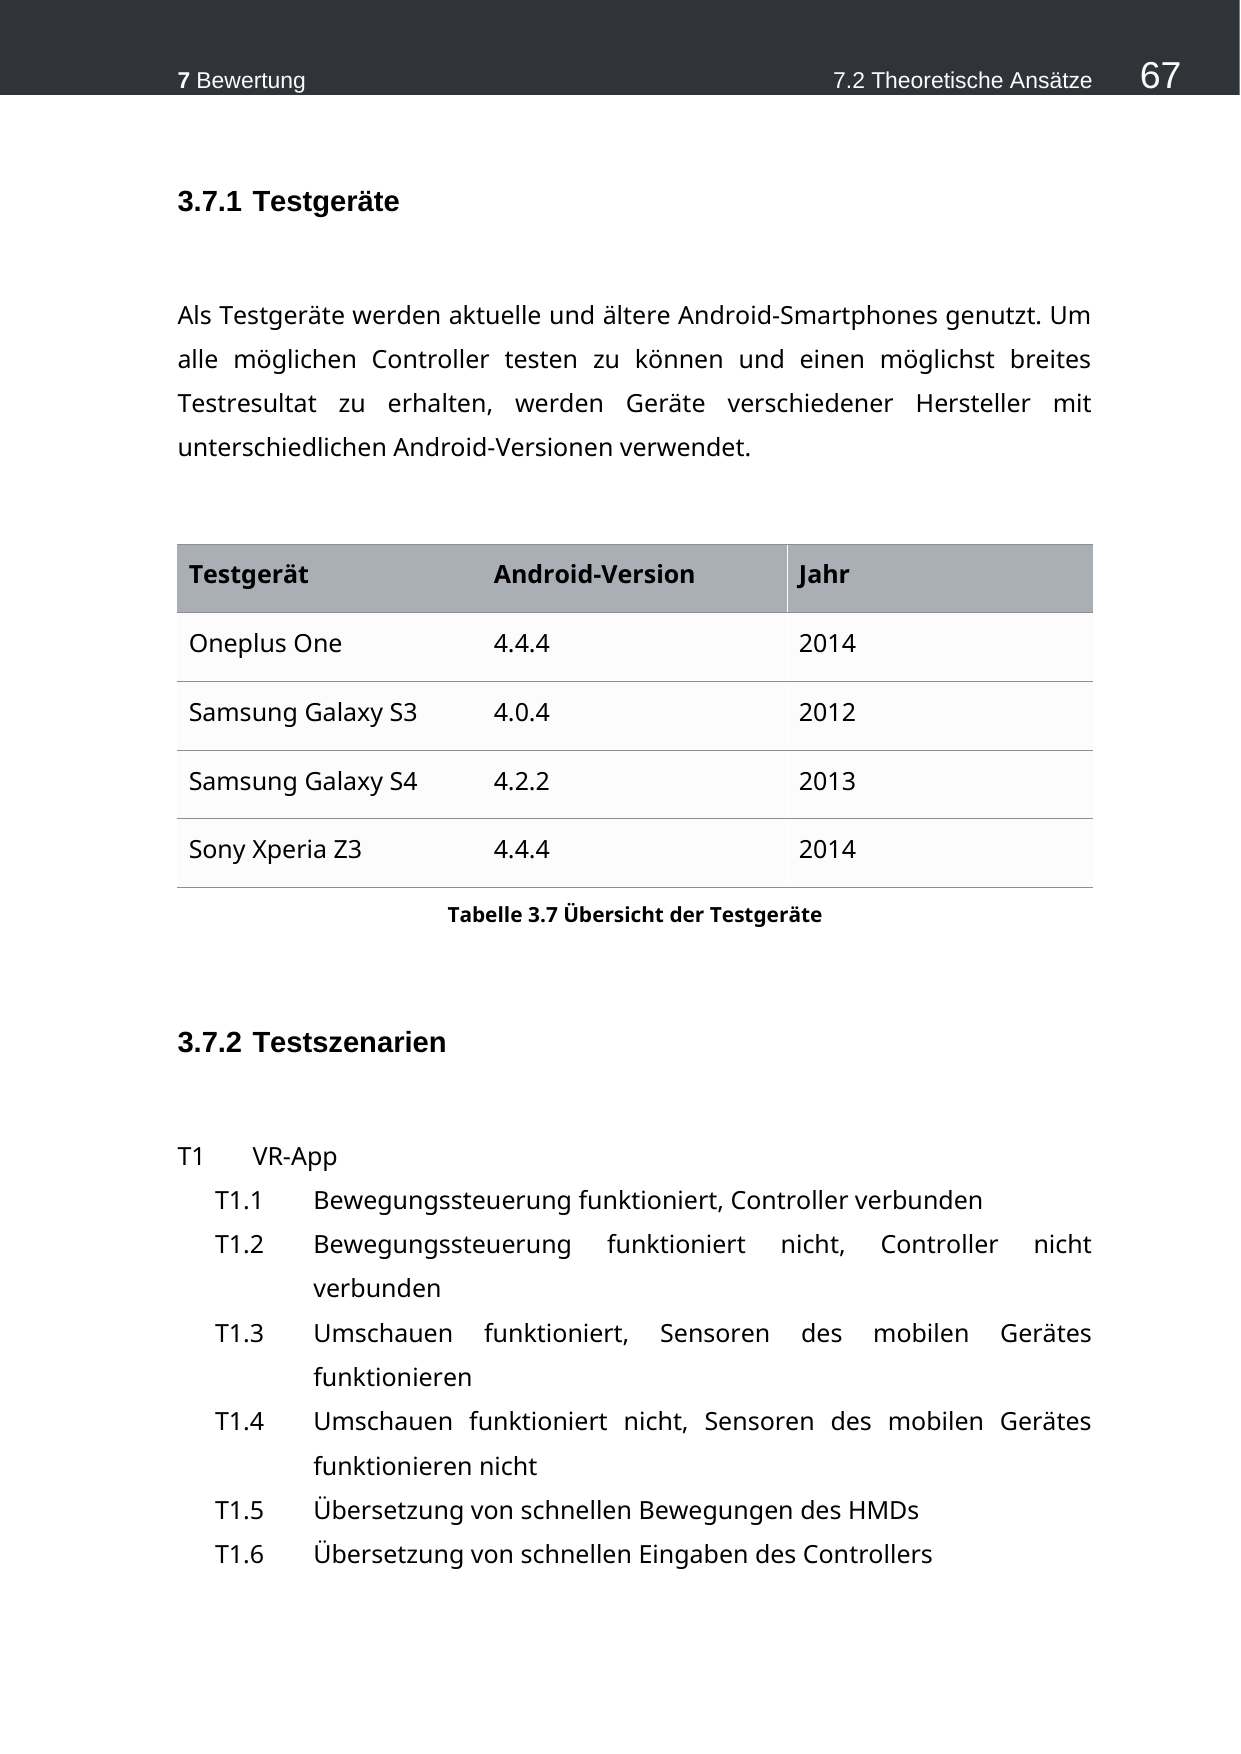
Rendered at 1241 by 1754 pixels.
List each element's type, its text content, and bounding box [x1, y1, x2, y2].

text Als Testgeräte werden aktuelle und ältere Android-Smartphones genutzt. Um alle möglichen Controller testen zu können und einen möglichst breites Testresultat zu erhalten, werden Geräte verschiedener Hersteller mit unterschiedlichen Android-Versionen verwendet. [177, 297, 1092, 464]
table_cell 4.2.2 [482, 751, 787, 818]
table_cell Sony Xperia Z3 [177, 819, 482, 887]
table_header Android-Version [482, 545, 787, 612]
table_cell 2014 [788, 613, 1093, 681]
table_cell 4.4.4 [482, 819, 787, 887]
table_cell 4.0.4 [482, 682, 787, 749]
list Übersetzung von schnellen Eingaben des Controllers [215, 1537, 1092, 1571]
table_cell 2012 [788, 682, 1093, 749]
list VR-App [177, 1138, 1092, 1172]
table_header Jahr [788, 545, 1093, 612]
table_cell 2013 [788, 751, 1093, 818]
table_cell Samsung Galaxy S3 [177, 682, 482, 749]
list Übersetzung von schnellen Bewegungen des HMDs [215, 1492, 1092, 1526]
table_cell 2014 [788, 819, 1093, 887]
list Bewegungssteuerung funktioniert nicht, Controller nicht verbunden [215, 1227, 1092, 1305]
list Umschauen funktioniert, Sensoren des mobilen Gerätes funktionieren [215, 1315, 1092, 1394]
subtitle Testszenarien [177, 1025, 1092, 1059]
table_cell Samsung Galaxy S4 [177, 751, 482, 818]
text Tabelle 3.7 Übersicht der Testgeräte [177, 900, 1092, 929]
table_cell 4.4.4 [482, 613, 787, 681]
table_header Testgerät [177, 545, 482, 612]
list Umschauen funktioniert nicht, Sensoren des mobilen Gerätes funktionieren nicht [215, 1404, 1092, 1482]
table_cell Oneplus One [177, 613, 482, 681]
subtitle Testgeräte [177, 184, 1092, 218]
list Bewegungssteuerung funktioniert, Controller verbunden [215, 1182, 1092, 1217]
